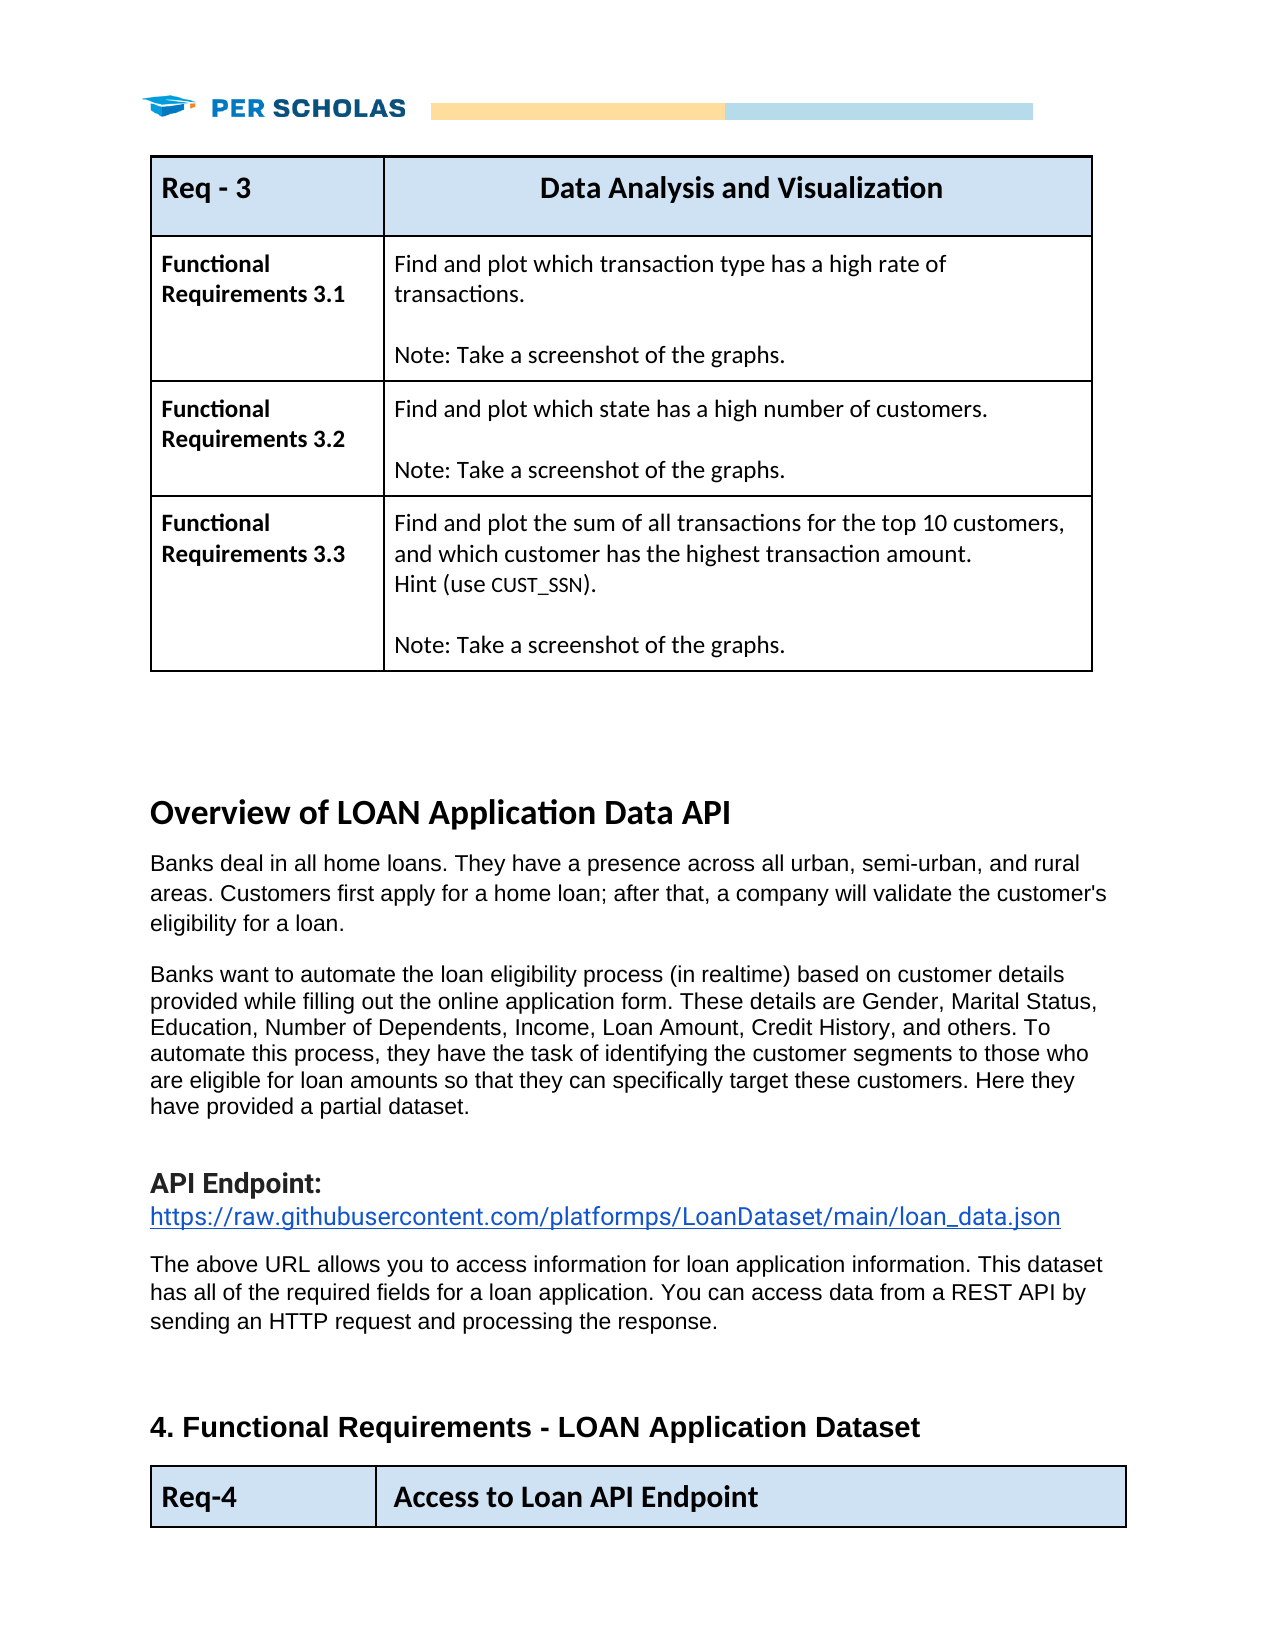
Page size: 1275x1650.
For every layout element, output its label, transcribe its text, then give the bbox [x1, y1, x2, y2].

table_header Data Analysis and Visualization [385, 158, 1091, 235]
table_cell Find and plot which state has a high number of customers. Note: Take a screenshot of the graphs. [385, 382, 1091, 495]
table_header Req - 3 [152, 158, 383, 235]
table_header Access to Loan API Endpoint [377, 1467, 1125, 1526]
table_cell Functional Requirements 3.1 [152, 237, 383, 380]
table_header Req-4 [152, 1467, 375, 1526]
table_cell Find and plot the sum of all transactions for the top 10 customers, and which customer has the highest transaction amount. Hint (use CUST_SSN). Note: Take a screenshot of the graphs. [385, 497, 1091, 670]
subtitle Overview of LOAN Application Data API [150, 790, 1125, 833]
subtitle 4. Functional Requirements - LOAN Application Dataset [150, 1410, 1125, 1443]
text Banks deal in all home loans. They have a presence across all urban, semi-urban, and rural areas. Customers first apply for a home loan; after that, a company will validate the customer's eligibility for a loan. [150, 850, 1125, 937]
table_cell Find and plot which transaction type has a high rate of transactions. Note: Take a screenshot of the graphs. [385, 237, 1091, 380]
text API Endpoint: https://raw.githubusercontent.com/platformps/LoanDataset/main/loan_data.json [150, 1167, 1125, 1232]
picture [112, 75, 1088, 152]
text Banks want to automate the loan eligibility process (in realtime) based on customer details provided while filling out the online application form. These details are Gender, Marital Status, Education, Number of Dependents, Income, Loan Amount, Credit History, and others. To automate this process, they have the task of identifying the customer segments to those who are eligible for loan amounts so that they can specifically target these customers. Here they have provided a partial dataset. [150, 961, 1125, 1119]
table_cell Functional Requirements 3.2 [152, 382, 383, 495]
text The above URL allows you to access information for loan application information. This dataset has all of the required fields for a loan application. You can access data from a REST API by sending an HTTP request and processing the response. [150, 1251, 1125, 1334]
table_cell Functional Requirements 3.3 [152, 497, 383, 670]
